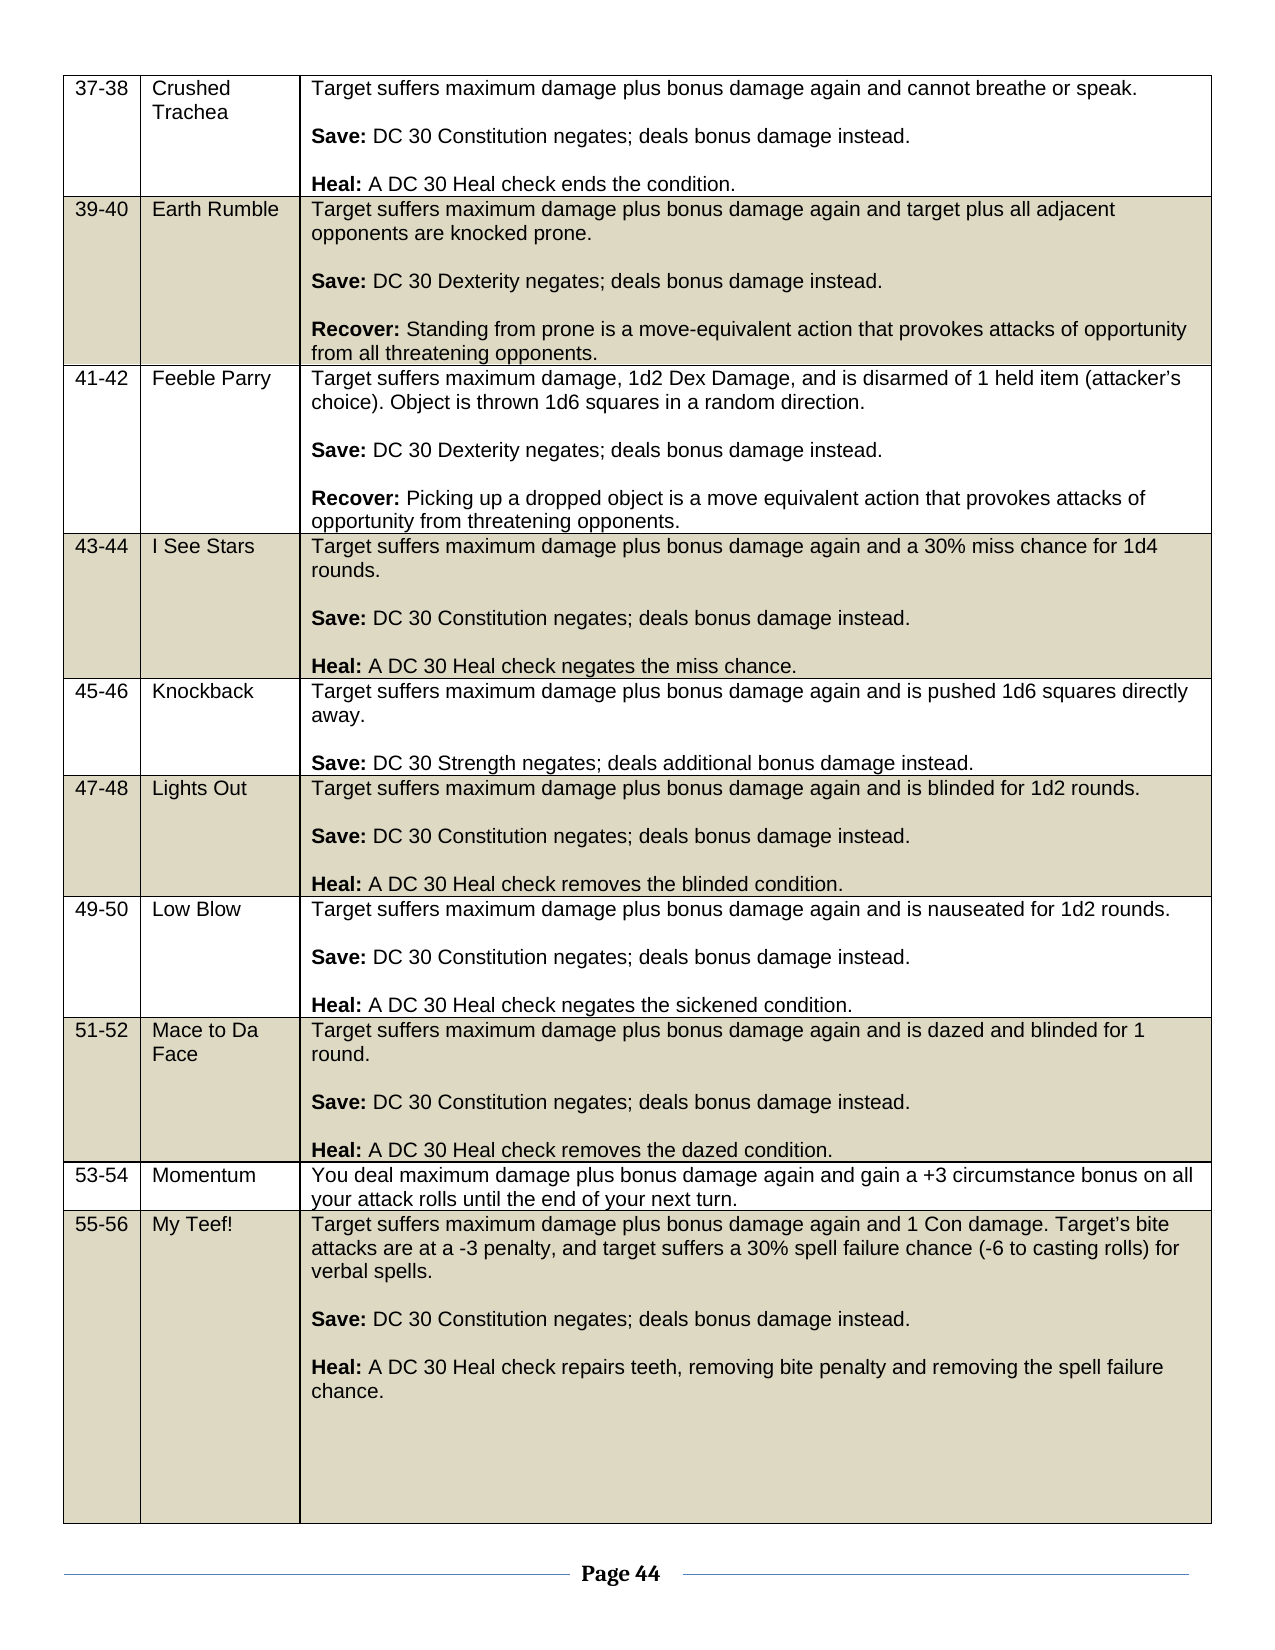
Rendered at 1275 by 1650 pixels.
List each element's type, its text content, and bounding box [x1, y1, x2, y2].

table_cell Momentum [141, 1163, 299, 1210]
table_cell My Teef! [141, 1211, 299, 1523]
table_cell Knockback [141, 679, 299, 775]
table_cell Target suffers maximum damage plus bonus damage again and a 30% miss chance for 1d4 rounds. Save: DC 30 Constitution negates; deals bonus damage instead. Heal: A DC 30 Heal check negates the miss chance. [301, 534, 1211, 678]
table_cell 43-44 [64, 534, 140, 678]
table_cell You deal maximum damage plus bonus damage again and gain a +3 circumstance bonus on all your attack rolls until the end of your next turn. [301, 1163, 1211, 1210]
table_cell 41-42 [64, 366, 140, 533]
table_cell Target suffers maximum damage plus bonus damage again and cannot breathe or speak. Save: DC 30 Constitution negates; deals bonus damage instead. Heal: A DC 30 Heal check ends the condition. [301, 76, 1211, 196]
table_cell Target suffers maximum damage plus bonus damage again and 1 Con damage. Target’s bite attacks are at a -3 penalty, and target suffers a 30% spell failure chance (-6 to casting rolls) for verbal spells. Save: DC 30 Constitution negates; deals bonus damage instead. Heal: A DC 30 Heal check repairs teeth, removing bite penalty and removing the spell failure chance. [301, 1211, 1211, 1523]
table_cell Target suffers maximum damage plus bonus damage again and target plus all adjacent opponents are knocked prone. Save: DC 30 Dexterity negates; deals bonus damage instead. Recover: Standing from prone is a move-equivalent action that provokes attacks of opportunity from all threatening opponents. [301, 197, 1211, 364]
table_cell 55-56 [64, 1211, 140, 1523]
table_cell Target suffers maximum damage plus bonus damage again and is pushed 1d6 squares directly away. Save: DC 30 Strength negates; deals additional bonus damage instead. [301, 679, 1211, 775]
table_cell Lights Out [141, 776, 299, 896]
table_cell 37-38 [64, 76, 140, 196]
table_cell Low Blow [141, 897, 299, 1017]
table_cell Feeble Parry [141, 366, 299, 533]
table_cell Earth Rumble [141, 197, 299, 364]
table_cell I See Stars [141, 534, 299, 678]
table_cell Target suffers maximum damage plus bonus damage again and is nauseated for 1d2 rounds. Save: DC 30 Constitution negates; deals bonus damage instead. Heal: A DC 30 Heal check negates the sickened condition. [301, 897, 1211, 1017]
table_cell Mace to Da Face [141, 1018, 299, 1161]
table_cell Target suffers maximum damage, 1d2 Dex Damage, and is disarmed of 1 held item (attacker’s choice). Object is thrown 1d6 squares in a random direction. Save: DC 30 Dexterity negates; deals bonus damage instead. Recover: Picking up a dropped object is a move equivalent action that provokes attacks of opportunity from threatening opponents. [301, 366, 1211, 533]
table_cell 45-46 [64, 679, 140, 775]
table_cell Target suffers maximum damage plus bonus damage again and is blinded for 1d2 rounds. Save: DC 30 Constitution negates; deals bonus damage instead. Heal: A DC 30 Heal check removes the blinded condition. [301, 776, 1211, 896]
table_cell 39-40 [64, 197, 140, 364]
table_cell 47-48 [64, 776, 140, 896]
table_cell Target suffers maximum damage plus bonus damage again and is dazed and blinded for 1 round. Save: DC 30 Constitution negates; deals bonus damage instead. Heal: A DC 30 Heal check removes the dazed condition. [301, 1018, 1211, 1161]
table_cell 49-50 [64, 897, 140, 1017]
table_cell 51-52 [64, 1018, 140, 1161]
table_cell Crushed Trachea [141, 76, 299, 196]
table_cell 53-54 [64, 1163, 140, 1210]
